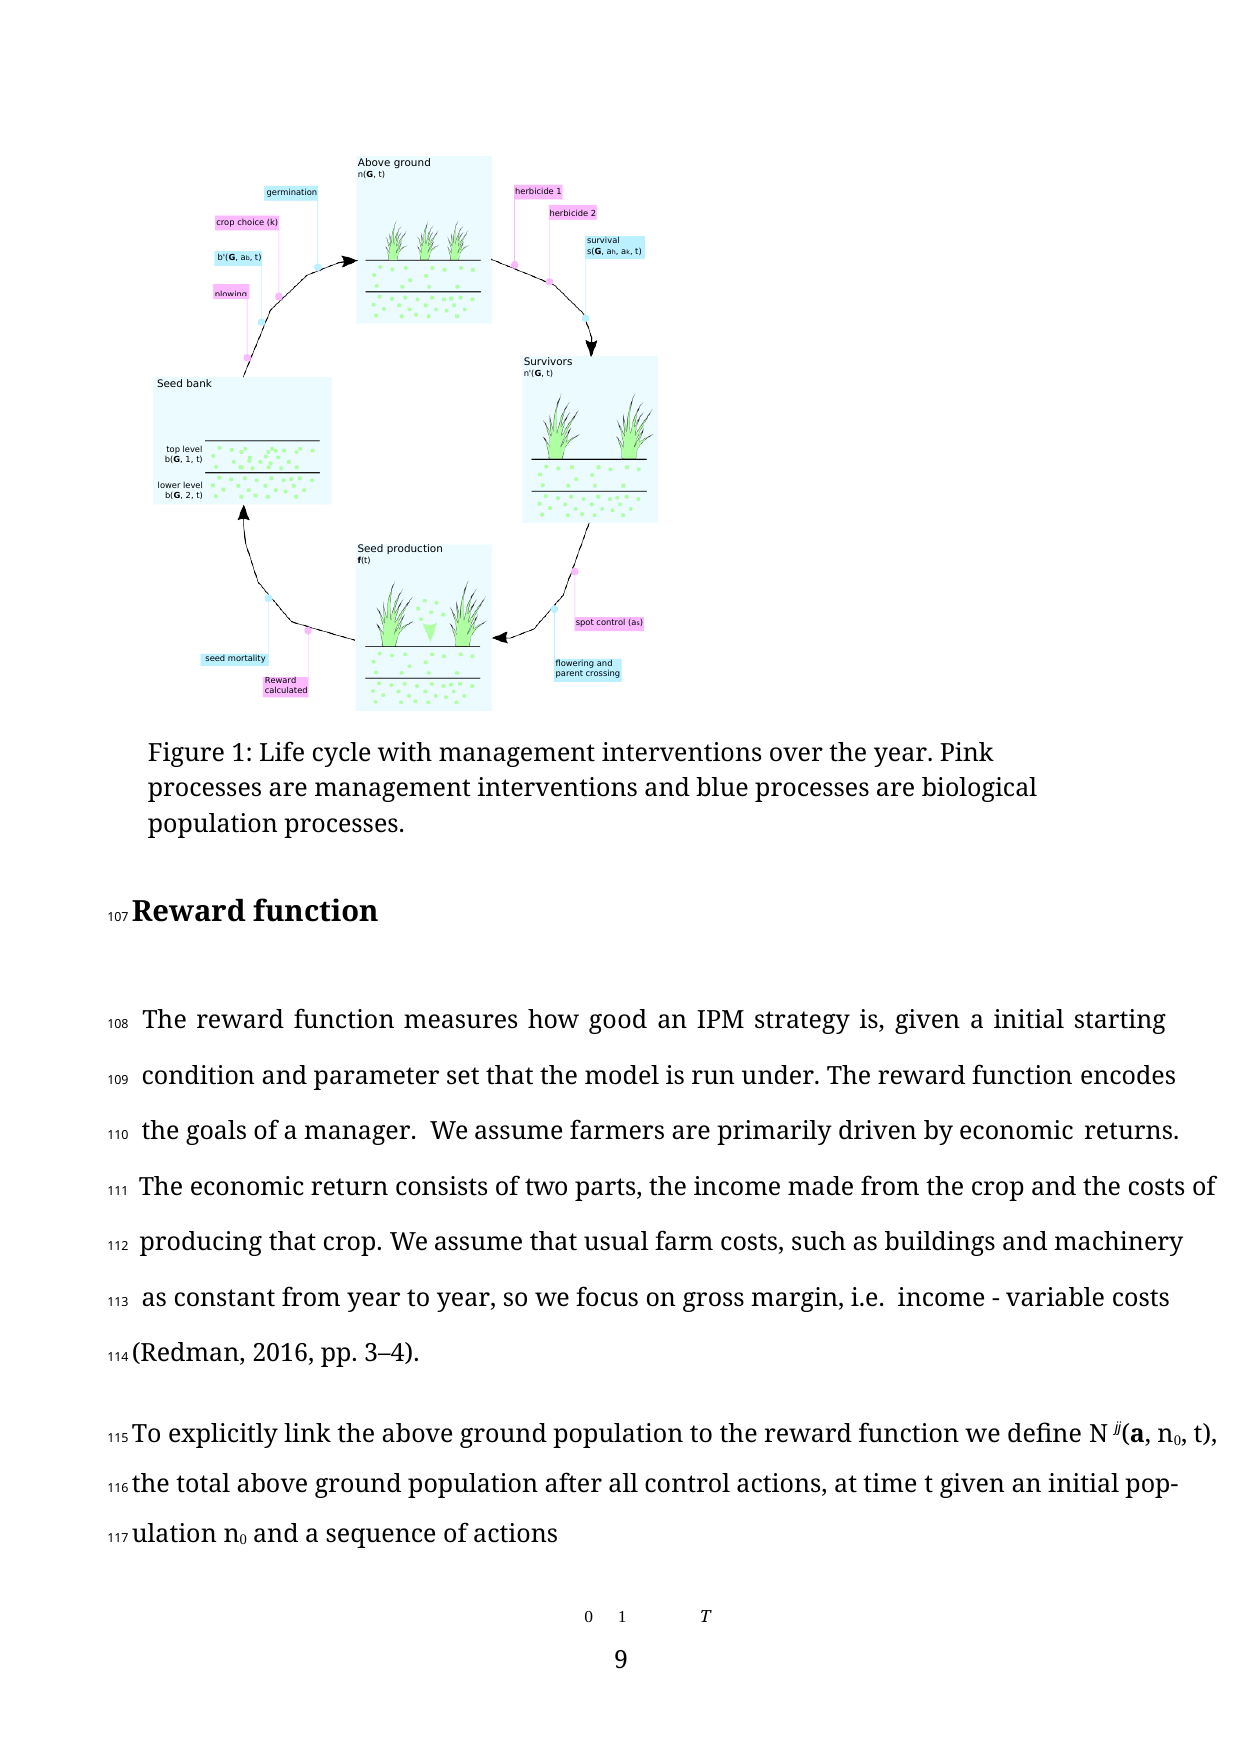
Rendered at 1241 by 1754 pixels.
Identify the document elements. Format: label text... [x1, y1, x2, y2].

text 107 Reward function [107, 890, 1240, 929]
text 116 the total above ground population after all control actions, at time t given an initial pop- [107, 1466, 1240, 1500]
text Figure 1: Life cycle with management interventions over the year. Pink processes are management interventions and blue processes are biological population processes. [148, 734, 1099, 840]
text 115 To explicitly link the above ground population to the reward function we define N jj(a, n0, t), [107, 1416, 1240, 1450]
text 117 ulation n0 and a sequence of actions [107, 1516, 1240, 1550]
text 110 the goals of a manager. We assume farmers are primarily driven by economic returns. [107, 1113, 1240, 1147]
text 109 condition and parameter set that the model is run under. The reward function encodes [107, 1057, 1240, 1091]
picture [153, 156, 658, 711]
text 114 (Redman, 2016, pp. 3–4). [107, 1335, 1240, 1369]
text 113 as constant from year to year, so we focus on gross margin, i.e. income - variable costs [107, 1279, 1240, 1313]
text 112 producing that crop. We assume that usual farm costs, such as buildings and machinery [107, 1224, 1240, 1258]
text 108 The reward function measures how good an IPM strategy is, given a initial starting [107, 1002, 1240, 1036]
text 111 The economic return consists of two parts, the income made from the crop and the costs of [107, 1168, 1240, 1202]
